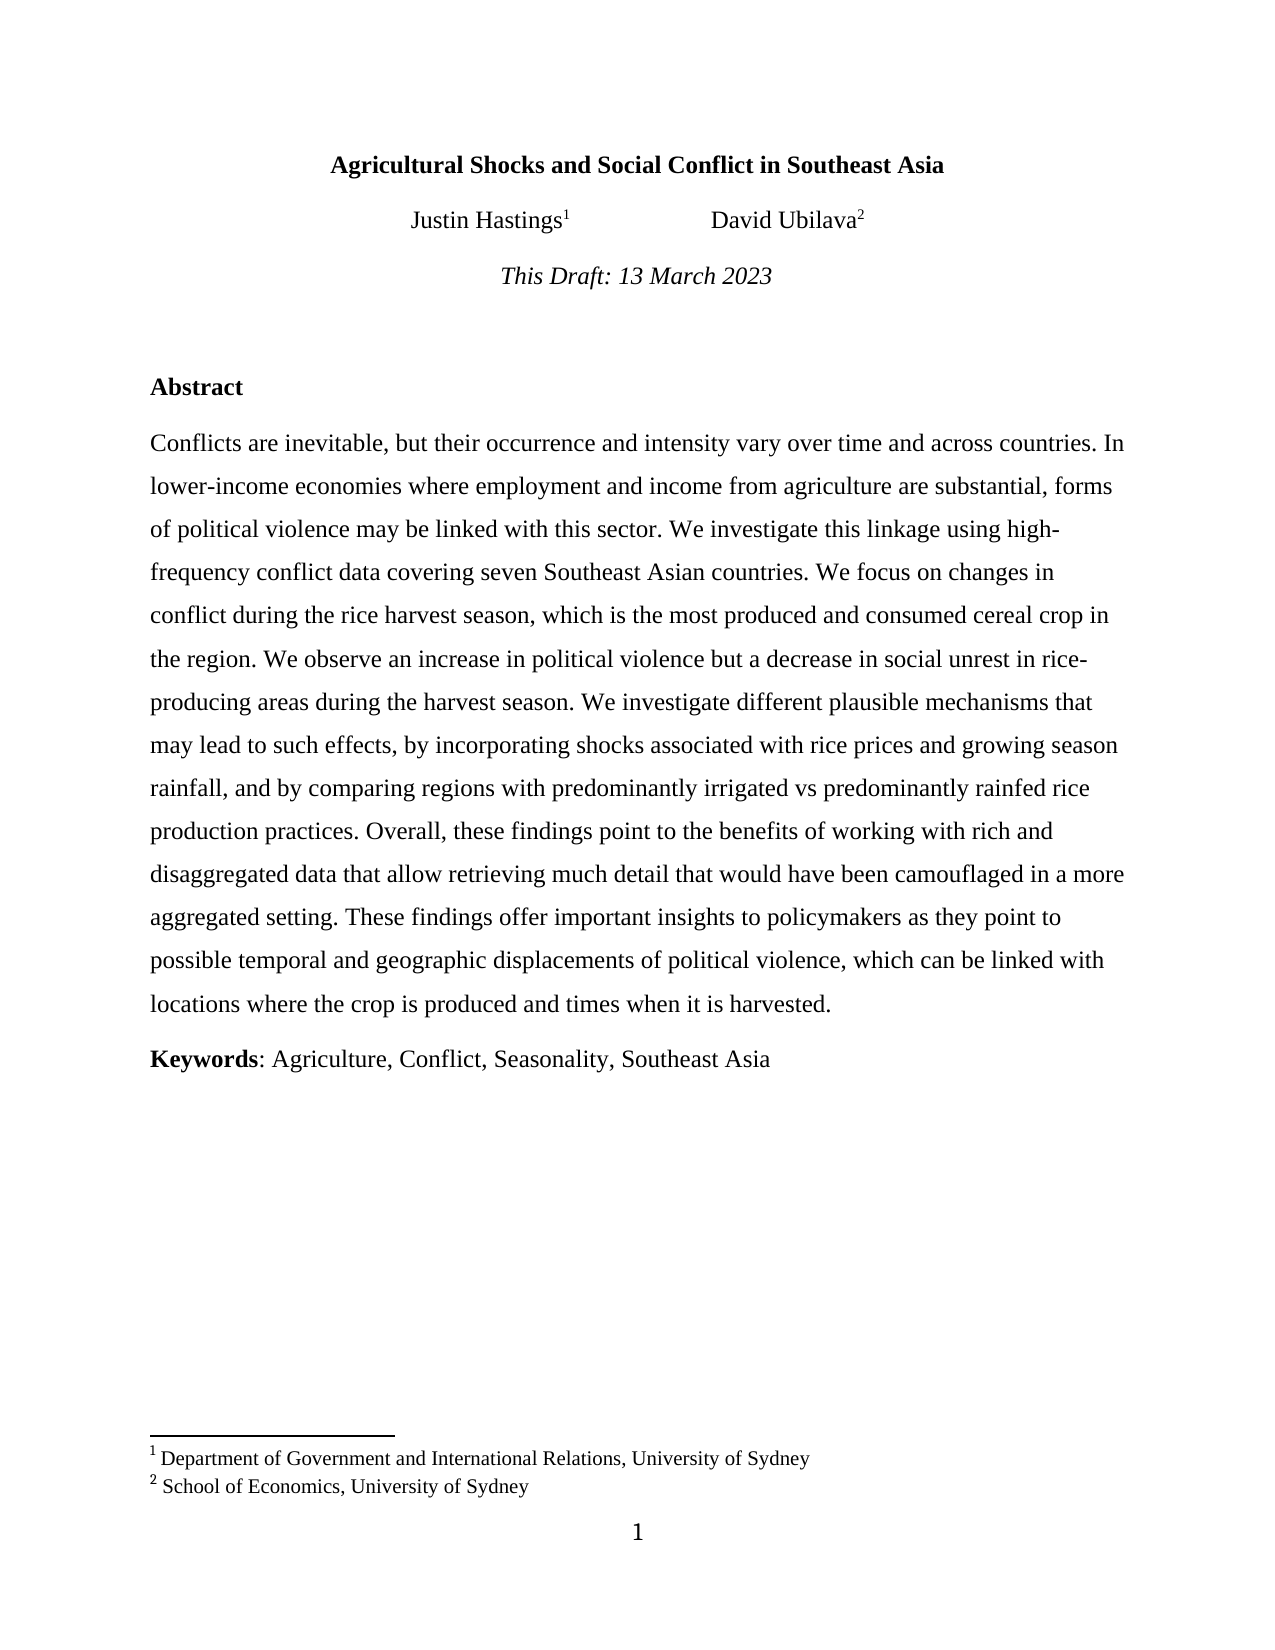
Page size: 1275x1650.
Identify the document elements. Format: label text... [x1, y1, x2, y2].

text Abstract [150, 372, 1125, 401]
text Agricultural Shocks and Social Conflict in Southeast Asia [150, 150, 1125, 179]
text Keywords: Agriculture, Conflict, Seasonality, Southeast Asia [150, 1044, 1125, 1073]
text Conflicts are inevitable, but their occurrence and intensity vary over time and across countries. In lower-income economies where employment and income from agriculture are substantial, forms of political violence may be linked with this sector. We investigate this linkage using high-frequency conflict data covering seven Southeast Asian countries. We focus on changes in conflict during the rice harvest season, which is the most produced and consumed cereal crop in the region. We observe an increase in political violence but a decrease in social unrest in rice-producing areas during the harvest season. We investigate different plausible mechanisms that may lead to such effects, by incorporating shocks associated with rice prices and growing season rainfall, and by comparing regions with predominantly irrigated vs predominantly rainfed rice production practices. Overall, these findings point to the benefits of working with rich and disaggregated data that allow retrieving much detail that would have been camouflaged in a more aggregated setting. These findings offer important insights to policymakers as they point to possible temporal and geographic displacements of political violence, which can be linked with locations where the crop is produced and times when it is harvested. [150, 428, 1125, 1017]
text Justin Hastings David Ubilava [150, 206, 1125, 234]
text This Draft: 13 March 2023 [150, 261, 1125, 290]
